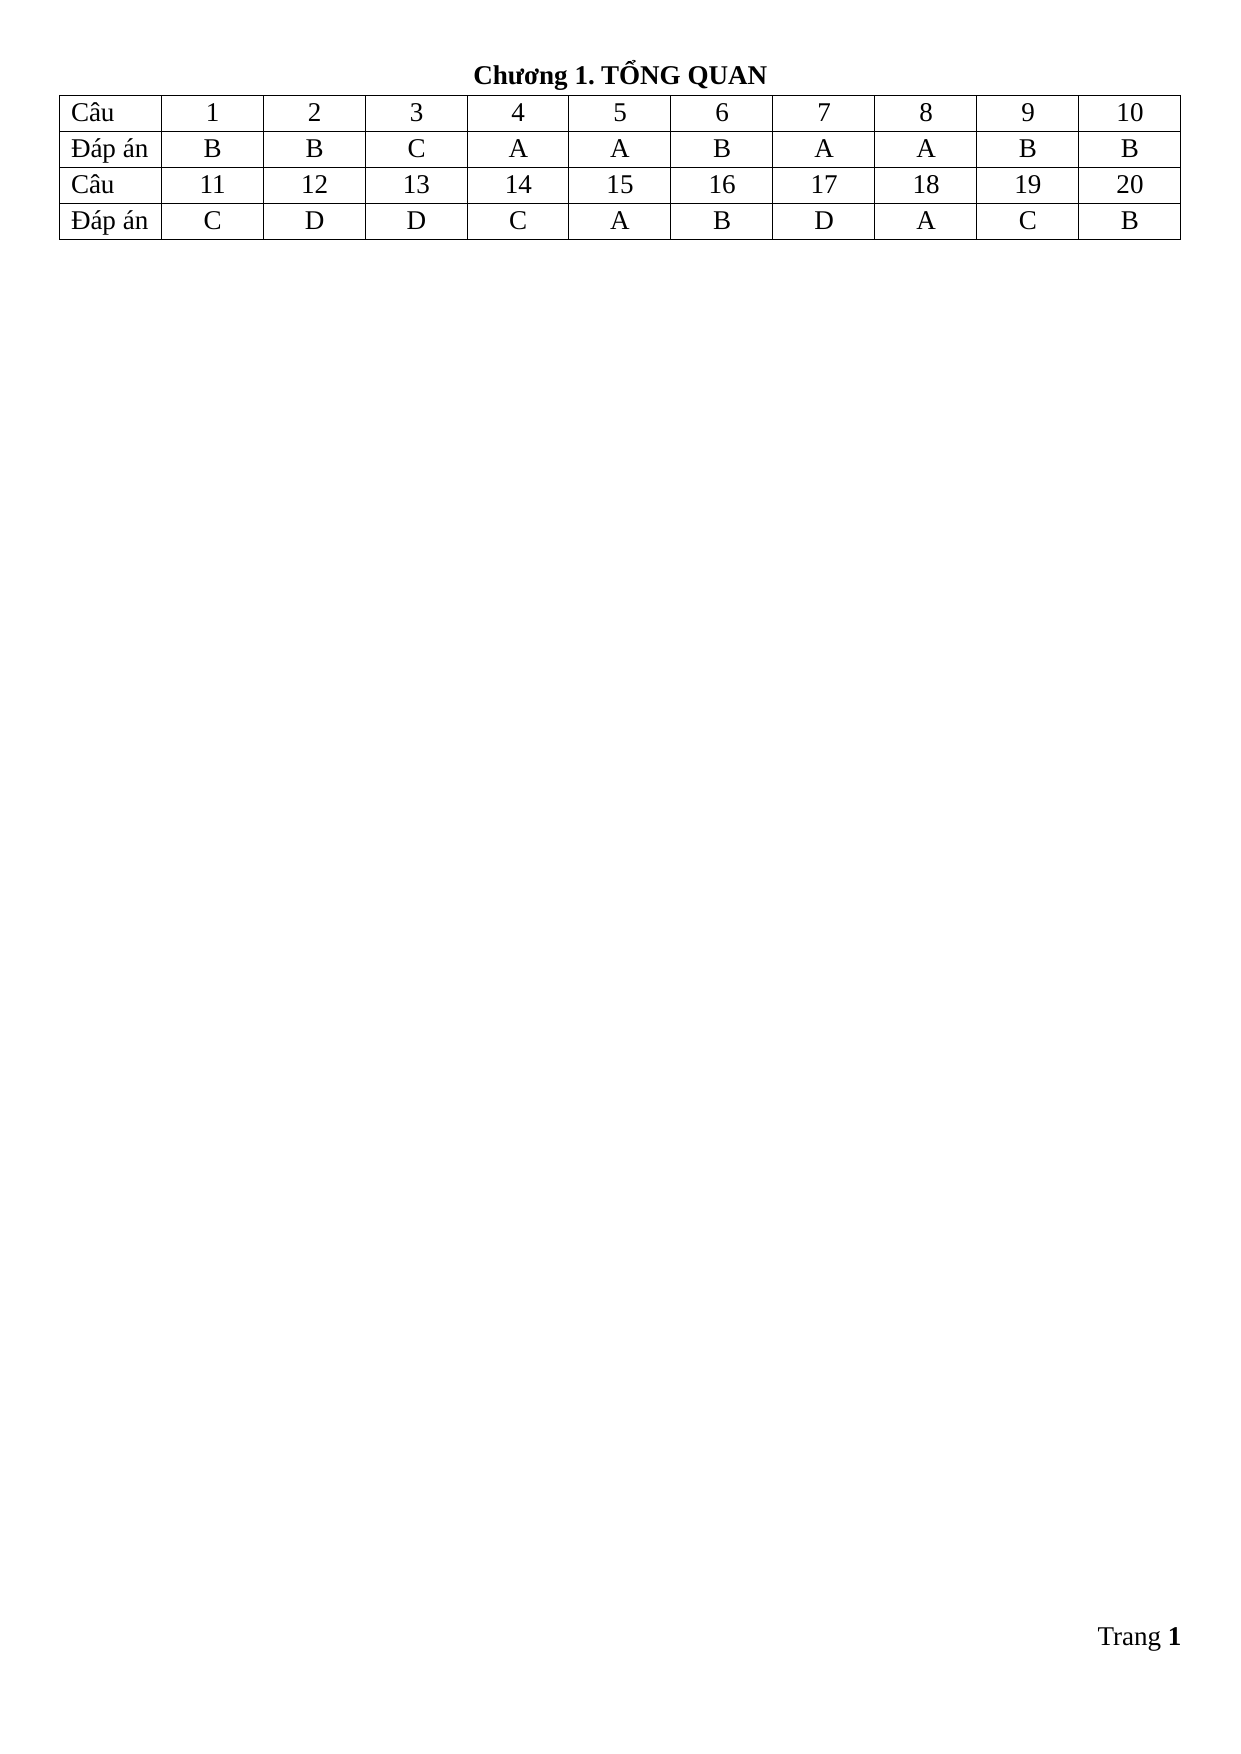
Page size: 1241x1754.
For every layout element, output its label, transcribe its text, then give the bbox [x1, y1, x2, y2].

table_cell D [264, 204, 365, 239]
table_cell C [162, 204, 263, 239]
table_cell 20 [1079, 168, 1180, 203]
table_header 3 [366, 96, 467, 131]
table_cell B [671, 204, 772, 239]
table_cell B [1079, 132, 1180, 167]
table_cell B [1079, 204, 1180, 239]
table_cell 11 [162, 168, 263, 203]
table_cell 17 [773, 168, 874, 203]
table_cell Câu [60, 168, 161, 203]
table_header Câu [60, 96, 161, 131]
table_cell A [569, 204, 670, 239]
table_cell 14 [468, 168, 568, 203]
table_cell C [468, 204, 568, 239]
table_cell A [875, 132, 976, 167]
table_cell 19 [977, 168, 1078, 203]
table_cell B [162, 132, 263, 167]
table_cell C [977, 204, 1078, 239]
table_cell D [366, 204, 467, 239]
table_cell A [569, 132, 670, 167]
table_header 8 [875, 96, 976, 131]
table_cell D [773, 204, 874, 239]
table_cell A [773, 132, 874, 167]
table_cell C [366, 132, 467, 167]
table_cell Đáp án [60, 204, 161, 239]
table_cell 18 [875, 168, 976, 203]
table_header 6 [671, 96, 772, 131]
text Chương 1. TỔNG QUAN [59, 59, 1181, 90]
table_header 2 [264, 96, 365, 131]
table_header 7 [773, 96, 874, 131]
table_header 1 [162, 96, 263, 131]
table_cell Đáp án [60, 132, 161, 167]
table_header 4 [468, 96, 568, 131]
table_header 9 [977, 96, 1078, 131]
table_cell 13 [366, 168, 467, 203]
table_cell B [977, 132, 1078, 167]
table_header 10 [1079, 96, 1180, 131]
table_cell A [875, 204, 976, 239]
table_cell 15 [569, 168, 670, 203]
table_cell 12 [264, 168, 365, 203]
table_cell B [671, 132, 772, 167]
table_cell A [468, 132, 568, 167]
table_cell B [264, 132, 365, 167]
table_header 5 [569, 96, 670, 131]
table_cell 16 [671, 168, 772, 203]
